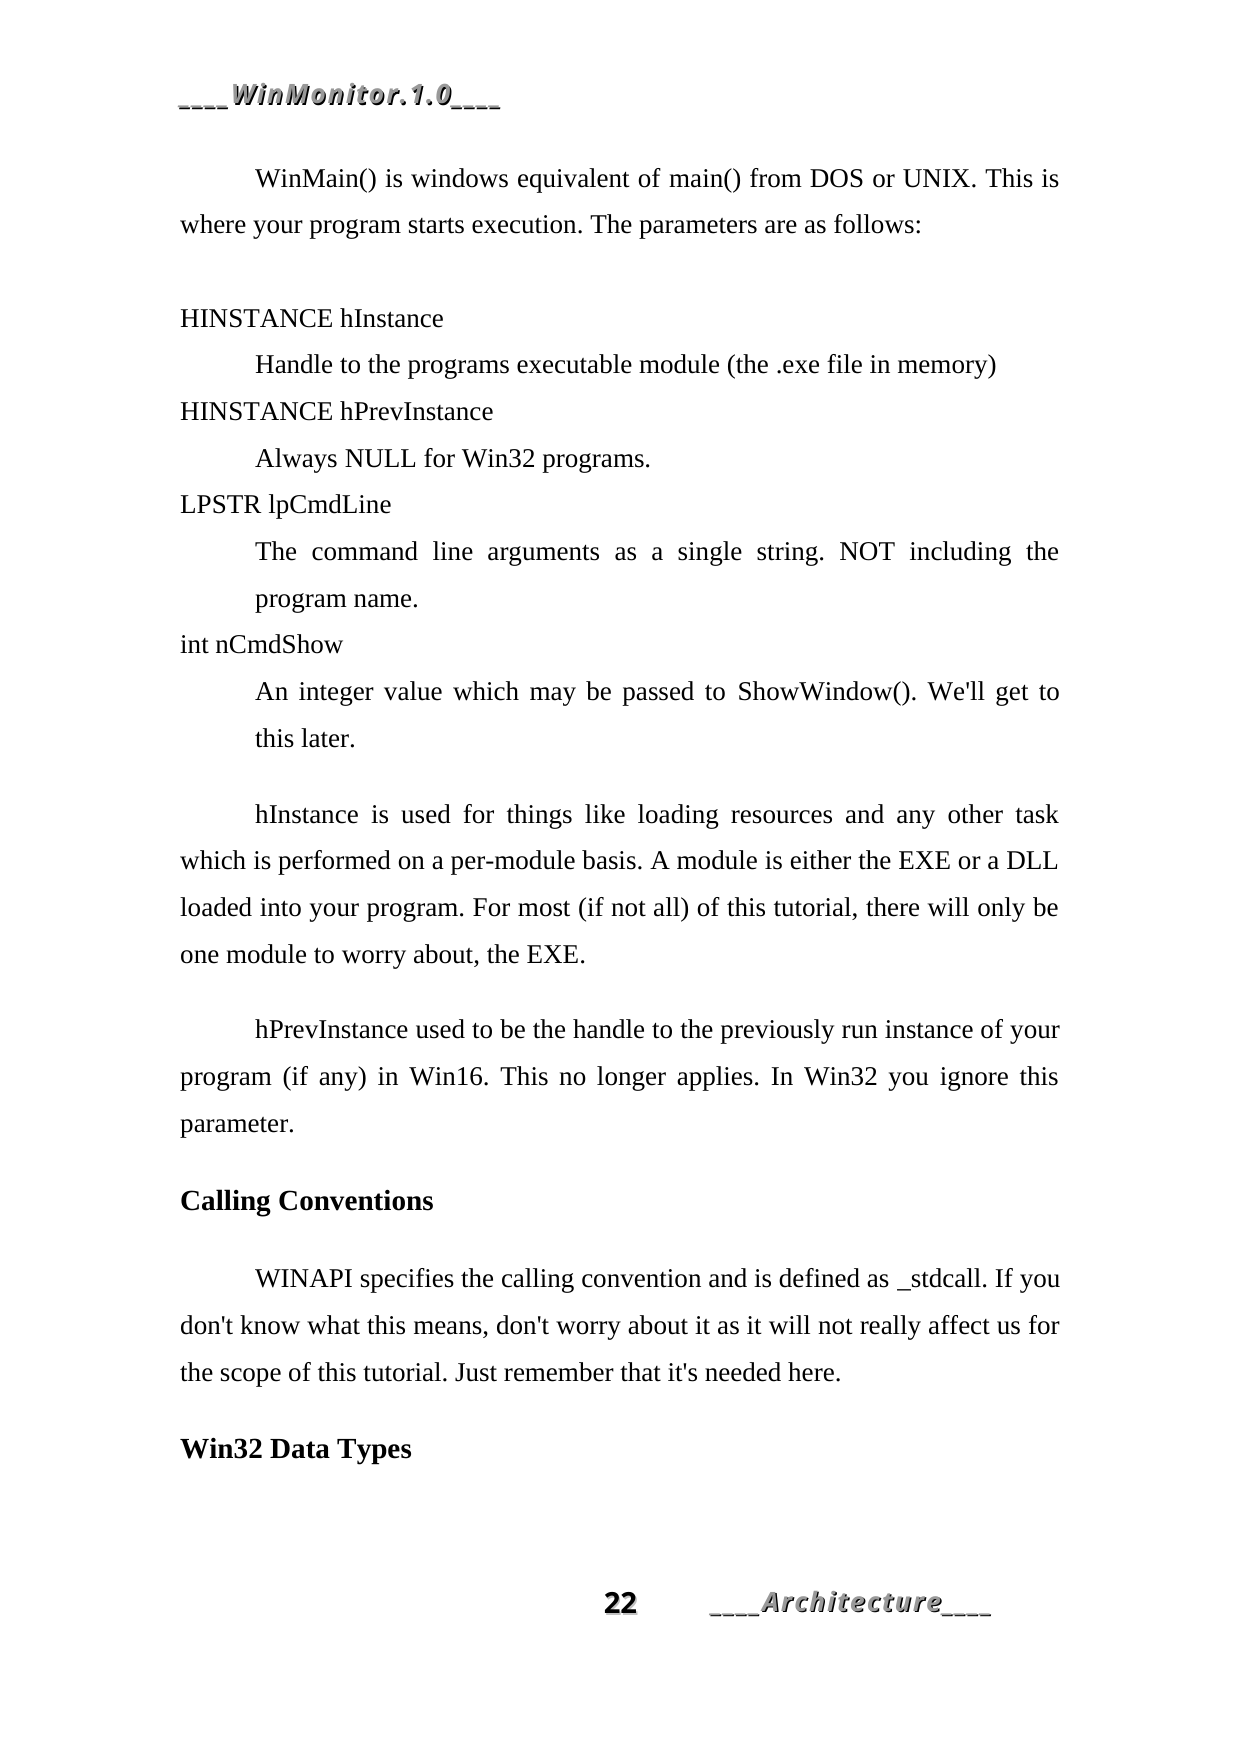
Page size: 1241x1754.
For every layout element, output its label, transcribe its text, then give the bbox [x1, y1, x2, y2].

text WinMain() is windows equivalent of main() from DOS or UNIX. This is where your program starts execution. The parameters are as follows: [180, 162, 1060, 240]
text int nCmdShow [180, 629, 1060, 660]
text hPrevInstance used to be the handle to the previously run instance of your program (if any) in Win16. This no longer applies. In Win32 you ignore this parameter. [180, 1014, 1060, 1138]
text HINSTANCE hInstance [180, 302, 1060, 333]
text LPSTR lpCmdLine [180, 489, 1060, 520]
text Always NULL for Win32 programs. [255, 442, 1060, 473]
text The command line arguments as a single string. NOT including the program name. [255, 535, 1060, 613]
text Handle to the programs executable module (the .exe file in memory) [255, 349, 1060, 380]
text Win32 Data Types [180, 1431, 1060, 1465]
text An integer value which may be passed to ShowWindow(). We'll get to this later. [255, 675, 1060, 753]
text WINAPI specifies the calling convention and is defined as _stdcall. If you don't know what this means, don't worry about it as it will not really affect us for the scope of this tutorial. Just remember that it's needed here. [180, 1262, 1060, 1387]
text hInstance is used for things like loading resources and any other task which is performed on a per-module basis. A module is either the EXE or a DLL loaded into your program. For most (if not all) of this tutorial, there will only be one module to worry about, the EXE. [180, 798, 1060, 969]
text HINSTANCE hPrevInstance [180, 395, 1060, 426]
text Calling Conventions [180, 1183, 1060, 1216]
